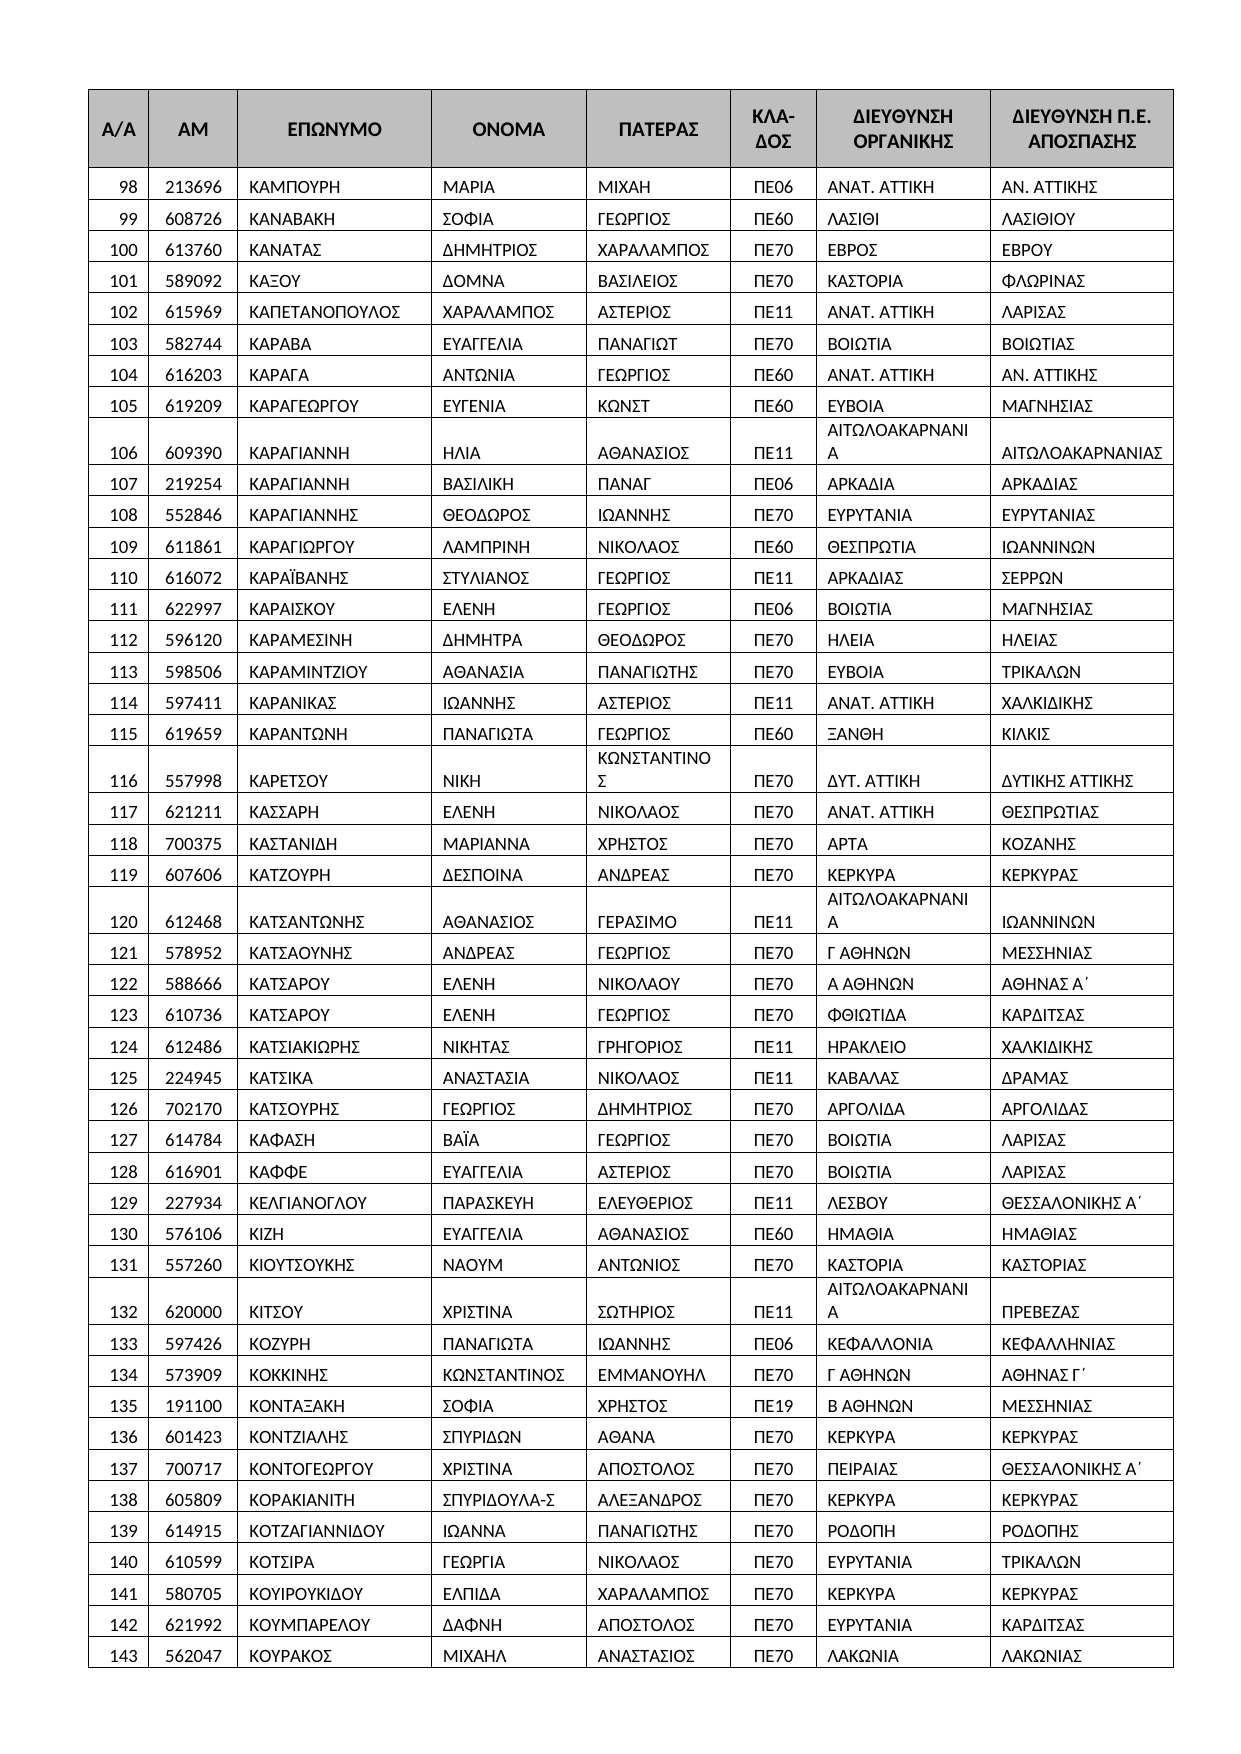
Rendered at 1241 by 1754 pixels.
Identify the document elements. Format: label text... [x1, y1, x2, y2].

table_cell ΚΕΡΚΥΡΑΣ [991, 1418, 1173, 1448]
table_cell ΧΑΡΑΛΑΜΠΟΣ [587, 231, 730, 261]
table_cell ΒΑΣΙΛΕΙΟΣ [587, 262, 730, 292]
table_cell ΧΡΙΣΤΙΝΑ [432, 1450, 586, 1480]
table_cell ΠΕ11 [731, 887, 816, 933]
table_cell ΕΒΡΟΣ [817, 231, 990, 261]
table_cell 621992 [149, 1606, 237, 1636]
table_cell ΚΙΤΣΟΥ [238, 1278, 431, 1323]
table_cell ΒΑΪΑ [432, 1121, 586, 1152]
table_cell ΣΕΡΡΩΝ [991, 559, 1173, 589]
table_cell ΠΕ19 [731, 1387, 816, 1417]
table_cell 622997 [149, 590, 237, 620]
table_cell ΑΝΤΩΝΙΑ [432, 356, 586, 386]
table_cell ΜΕΣΣΗΝΙΑΣ [991, 1387, 1173, 1417]
table_cell 614915 [149, 1512, 237, 1542]
table_header ΕΠΩΝΥΜΟ [238, 90, 431, 167]
table_cell ΠΕ11 [731, 1184, 816, 1214]
table_cell ΔΗΜΗΤΡΙΟΣ [432, 231, 586, 261]
table_cell ΑΠΟΣΤΟΛΟΣ [587, 1606, 730, 1636]
table_cell ΠΕ70 [731, 825, 816, 855]
table_cell 573909 [149, 1356, 237, 1386]
table_cell ΑΝΔΡΕΑΣ [587, 856, 730, 886]
table_cell 107 [89, 465, 148, 495]
table_cell Β ΑΘΗΝΩΝ [817, 1387, 990, 1417]
table_cell ΧΑΡΑΛΑΜΠΟΣ [432, 293, 586, 323]
table_cell ΚΟΤΣΙΡΑ [238, 1543, 431, 1573]
table_cell ΓΡΗΓΟΡΙΟΣ [587, 1028, 730, 1058]
table_cell ΜΙΧΑΗ [587, 168, 730, 198]
table_cell ΕΒΡΟΥ [991, 231, 1173, 261]
table_cell ΝΙΚΟΛΑΟΣ [587, 1059, 730, 1089]
table_cell ΠΕ60 [731, 200, 816, 230]
table_cell 601423 [149, 1418, 237, 1448]
table_cell ΚΕΦΑΛΛΗΝΙΑΣ [991, 1325, 1173, 1355]
table_cell ΠΕ70 [731, 325, 816, 355]
table_cell 143 [89, 1637, 148, 1667]
table_cell ΚΑΡΑΜΕΣΙΝΗ [238, 621, 431, 652]
table_cell ΛΑΣΙΘΙ [817, 200, 990, 230]
table_cell ΑΙΤΩΛΟΑΚΑΡΝΑΝΙΑ [817, 418, 990, 464]
table_cell ΜΑΓΝΗΣΙΑΣ [991, 590, 1173, 620]
table_cell 227934 [149, 1184, 237, 1214]
table_cell 101 [89, 262, 148, 292]
table_cell ΚΑΡΑΒΑ [238, 325, 431, 355]
table_cell 136 [89, 1418, 148, 1448]
table_cell ΚΩΝΣΤ [587, 387, 730, 417]
table_cell ΑΝΤΩΝΙΟΣ [587, 1246, 730, 1277]
table_cell Γ ΑΘΗΝΩΝ [817, 934, 990, 964]
table_cell ΝΙΚΗ [432, 746, 586, 792]
table_cell ΜΑΓΝΗΣΙΑΣ [991, 387, 1173, 417]
table_cell ΚΑΡΕΤΣΟΥ [238, 746, 431, 792]
table_header ΔΙΕΥΘΥΝΣΗ ΟΡΓΑΝΙΚΗΣ [817, 90, 990, 167]
table_cell ΙΩΑΝΝΙΝΩΝ [991, 887, 1173, 933]
table_cell ΠΕ70 [731, 1356, 816, 1386]
table_cell ΚΙΛΚΙΣ [991, 715, 1173, 745]
table_cell ΠΕ70 [731, 1153, 816, 1183]
table_cell 578952 [149, 934, 237, 964]
table_cell ΚΑΣΣΑΡΗ [238, 793, 431, 823]
table_cell 615969 [149, 293, 237, 323]
table_cell ΑΡΓΟΛΙΔΑΣ [991, 1090, 1173, 1120]
table_cell ΠΕΙΡΑΙΑΣ [817, 1450, 990, 1480]
table_cell 113 [89, 653, 148, 683]
table_cell 219254 [149, 465, 237, 495]
table_cell ΠΕ70 [731, 496, 816, 527]
table_cell ΚΑΡΑΓΙΑΝΝΗ [238, 418, 431, 464]
table_cell ΓΕΩΡΓΙΟΣ [587, 715, 730, 745]
table_cell ΠΕ06 [731, 590, 816, 620]
table_cell 123 [89, 996, 148, 1027]
table_cell 597411 [149, 684, 237, 714]
table_cell ΜΕΣΣΗΝΙΑΣ [991, 934, 1173, 964]
table_cell 142 [89, 1606, 148, 1636]
table_cell 138 [89, 1481, 148, 1511]
table_cell ΑΡΤΑ [817, 825, 990, 855]
table_cell ΚΕΛΓΙΑΝΟΓΛΟΥ [238, 1184, 431, 1214]
table_cell ΚΑΤΣΙΑΚΙΩΡΗΣ [238, 1028, 431, 1058]
table_cell 99 [89, 200, 148, 230]
table_cell ΕΥΡΥΤΑΝΙΑ [817, 1606, 990, 1636]
table_cell ΚΑΤΣΑΡΟΥ [238, 965, 431, 995]
table_cell ΡΟΔΟΠΗ [817, 1512, 990, 1542]
table_cell 588666 [149, 965, 237, 995]
table_header ΑΜ [149, 90, 237, 167]
table_cell ΦΛΩΡΙΝΑΣ [991, 262, 1173, 292]
table_cell 120 [89, 887, 148, 933]
table_cell ΠΕ11 [731, 684, 816, 714]
table_cell ΑΝΑΣΤΑΣΙΟΣ [587, 1637, 730, 1667]
table_cell ΕΥΑΓΓΕΛΙΑ [432, 325, 586, 355]
table_cell ΛΑΚΩΝΙΑΣ [991, 1637, 1173, 1667]
table_cell ΔΥΤΙΚΗΣ ΑΤΤΙΚΗΣ [991, 746, 1173, 792]
table_cell 141 [89, 1575, 148, 1605]
table_cell 116 [89, 746, 148, 792]
table_cell 612468 [149, 887, 237, 933]
table_cell ΕΥΡΥΤΑΝΙΑ [817, 1543, 990, 1573]
table_cell 103 [89, 325, 148, 355]
table_cell ΗΛΙΑ [432, 418, 586, 464]
table_cell ΙΩΑΝΝΗΣ [432, 684, 586, 714]
table_cell ΧΑΛΚΙΔΙΚΗΣ [991, 1028, 1173, 1058]
table_cell ΓΕΩΡΓΙΟΣ [432, 1090, 586, 1120]
table_cell 582744 [149, 325, 237, 355]
table_cell ΒΟΙΩΤΙΑ [817, 1121, 990, 1152]
table_cell ΠΕ70 [731, 1418, 816, 1448]
table_cell ΑΝΑΤ. ΑΤΤΙΚΗ [817, 793, 990, 823]
table_cell ΙΩΑΝΝΑ [432, 1512, 586, 1542]
table_cell 122 [89, 965, 148, 995]
table_cell ΚΑΣΤΟΡΙΑ [817, 262, 990, 292]
table_cell ΠΕ70 [731, 793, 816, 823]
table_cell ΑΘΑΝΑΣΙΟΣ [587, 1215, 730, 1245]
table_cell ΓΕΩΡΓΙΟΣ [587, 996, 730, 1027]
table_cell ΚΑΜΠΟΥΡΗ [238, 168, 431, 198]
table_cell ΚΑΡΑΓΙΑΝΝΗΣ [238, 496, 431, 527]
table_cell 118 [89, 825, 148, 855]
table_cell 616203 [149, 356, 237, 386]
table_cell ΠΑΝΑΓΙΩΤΗΣ [587, 1512, 730, 1542]
table_cell ΠΕ11 [731, 1059, 816, 1089]
table_cell ΕΜΜΑΝΟΥΗΛ [587, 1356, 730, 1386]
table_cell ΑΘΑΝΑ [587, 1418, 730, 1448]
table_cell 105 [89, 387, 148, 417]
table_cell ΛΑΚΩΝΙΑ [817, 1637, 990, 1667]
table_cell ΘΕΣΠΡΩΤΙΑΣ [991, 793, 1173, 823]
table_cell ΠΑΡΑΣΚΕΥΗ [432, 1184, 586, 1214]
table_cell ΠΕ60 [731, 715, 816, 745]
table_cell ΝΙΚΟΛΑΟΥ [587, 965, 730, 995]
table_cell 110 [89, 559, 148, 589]
table_cell 612486 [149, 1028, 237, 1058]
table_cell ΚΟΤΖΑΓΙΑΝΝΙΔΟΥ [238, 1512, 431, 1542]
table_cell 609390 [149, 418, 237, 464]
table_cell ΑΘΑΝΑΣΙΟΣ [432, 887, 586, 933]
table_cell ΠΑΝΑΓΙΩΤΗΣ [587, 653, 730, 683]
table_cell ΑΙΤΩΛΟΑΚΑΡΝΑΝΙΑΣ [991, 418, 1173, 464]
table_cell ΣΟΦΙΑ [432, 1387, 586, 1417]
table_cell ΚΟΝΤΖΙΑΛΗΣ [238, 1418, 431, 1448]
table_cell 130 [89, 1215, 148, 1245]
table_cell ΗΜΑΘΙΑ [817, 1215, 990, 1245]
table_cell 619209 [149, 387, 237, 417]
table_cell ΝΙΚΟΛΑΟΣ [587, 528, 730, 558]
table_cell ΔΡΑΜΑΣ [991, 1059, 1173, 1089]
table_cell ΔΟΜΝΑ [432, 262, 586, 292]
table_cell ΠΕ11 [731, 559, 816, 589]
table_cell ΚΟΝΤΟΓΕΩΡΓΟΥ [238, 1450, 431, 1480]
table_cell Γ ΑΘΗΝΩΝ [817, 1356, 990, 1386]
table_cell ΛΑΜΠΡΙΝΗ [432, 528, 586, 558]
table_cell ΣΠΥΡΙΔΩΝ [432, 1418, 586, 1448]
table_cell ΠΕ11 [731, 1278, 816, 1323]
table_cell 121 [89, 934, 148, 964]
table_cell ΠΑΝΑΓ [587, 465, 730, 495]
table_cell ΚΑΡΑΝΙΚΑΣ [238, 684, 431, 714]
table_cell ΑΡΚΑΔΙΑ [817, 465, 990, 495]
table_cell ΠΕ70 [731, 231, 816, 261]
table_cell ΑΘΗΝΑΣ Γ΄ [991, 1356, 1173, 1386]
table_cell ΕΛΕΝΗ [432, 590, 586, 620]
table_cell 125 [89, 1059, 148, 1089]
table_cell ΕΛΕΝΗ [432, 965, 586, 995]
table_cell ΘΕΣΣΑΛΟΝΙΚΗΣ Α΄ [991, 1184, 1173, 1214]
table_header ΠΑΤΕΡΑΣ [587, 90, 730, 167]
table_cell ΠΕ70 [731, 1450, 816, 1480]
table_cell ΧΡΗΣΤΟΣ [587, 1387, 730, 1417]
table_cell ΔΕΣΠΟΙΝΑ [432, 856, 586, 886]
table_cell ΕΥΡΥΤΑΝΙΑΣ [991, 496, 1173, 527]
table_cell ΕΛΠΙΔΑ [432, 1575, 586, 1605]
table_cell ΚΕΡΚΥΡΑΣ [991, 856, 1173, 886]
table_cell ΒΑΣΙΛΙΚΗ [432, 465, 586, 495]
table_cell 610736 [149, 996, 237, 1027]
table_cell ΑΙΤΩΛΟΑΚΑΡΝΑΝΙΑ [817, 1278, 990, 1323]
table_cell ΚΑΡΑΝΤΩΝΗ [238, 715, 431, 745]
table_cell ΗΛΕΙΑ [817, 621, 990, 652]
table_cell ΒΟΙΩΤΙΑ [817, 590, 990, 620]
table_cell ΚΑΤΣΑΡΟΥ [238, 996, 431, 1027]
table_cell 100 [89, 231, 148, 261]
table_cell 608726 [149, 200, 237, 230]
table_cell 137 [89, 1450, 148, 1480]
table_cell ΚΑΡΑΓΙΩΡΓΟΥ [238, 528, 431, 558]
table_cell 702170 [149, 1090, 237, 1120]
table_cell ΚΑΣΤΟΡΙΑ [817, 1246, 990, 1277]
table_cell ΚΑΣΤΟΡΙΑΣ [991, 1246, 1173, 1277]
table_cell 597426 [149, 1325, 237, 1355]
table_cell 213696 [149, 168, 237, 198]
table_cell ΠΕ70 [731, 1575, 816, 1605]
table_cell ΠΕ70 [731, 1606, 816, 1636]
table_cell ΗΜΑΘΙΑΣ [991, 1215, 1173, 1245]
table_cell 126 [89, 1090, 148, 1120]
table_cell 128 [89, 1153, 148, 1183]
table_cell 134 [89, 1356, 148, 1386]
table_cell ΠΕ60 [731, 387, 816, 417]
table_cell ΑΡΓΟΛΙΔΑ [817, 1090, 990, 1120]
table_cell ΧΡΗΣΤΟΣ [587, 825, 730, 855]
table_cell 605809 [149, 1481, 237, 1511]
table_cell 129 [89, 1184, 148, 1214]
table_cell 131 [89, 1246, 148, 1277]
table_cell ΠΡΕΒΕΖΑΣ [991, 1278, 1173, 1323]
table_cell ΗΡΑΚΛΕΙΟ [817, 1028, 990, 1058]
table_cell ΚΕΦΑΛΛΟΝΙΑ [817, 1325, 990, 1355]
table_cell ΣΠΥΡΙΔΟΥΛΑ-Σ [432, 1481, 586, 1511]
table_cell ΠΕ11 [731, 1028, 816, 1058]
table_cell ΑΣΤΕΡΙΟΣ [587, 684, 730, 714]
table_cell ΑΝΔΡΕΑΣ [432, 934, 586, 964]
table_cell ΕΥΡΥΤΑΝΙΑ [817, 496, 990, 527]
table_cell ΙΩΑΝΝΗΣ [587, 1325, 730, 1355]
table_cell ΑΙΤΩΛΟΑΚΑΡΝΑΝΙΑ [817, 887, 990, 933]
table_cell ΚΟΝΤΑΞΑΚΗ [238, 1387, 431, 1417]
table_cell ΚΑΡΑΓΙΑΝΝΗ [238, 465, 431, 495]
table_cell ΚΕΡΚΥΡΑΣ [991, 1575, 1173, 1605]
table_cell 191100 [149, 1387, 237, 1417]
table_cell ΚΙΟΥΤΣΟΥΚΗΣ [238, 1246, 431, 1277]
table_cell ΦΘΙΩΤΙΔΑ [817, 996, 990, 1027]
table_cell ΠΕ60 [731, 528, 816, 558]
table_cell ΚΟΡΑΚΙΑΝΙΤΗ [238, 1481, 431, 1511]
table_cell ΑΘΑΝΑΣΙΑ [432, 653, 586, 683]
table_cell 108 [89, 496, 148, 527]
table_cell 98 [89, 168, 148, 198]
table_cell ΘΕΣΣΑΛΟΝΙΚΗΣ Α΄ [991, 1450, 1173, 1480]
table_cell ΚΑΤΣΑΟΥΝΗΣ [238, 934, 431, 964]
table_cell 598506 [149, 653, 237, 683]
table_cell 132 [89, 1278, 148, 1323]
table_cell ΓΕΩΡΓΙΟΣ [587, 200, 730, 230]
table_cell 117 [89, 793, 148, 823]
table_cell ΠΕ70 [731, 934, 816, 964]
table_cell ΚΟΚΚΙΝΗΣ [238, 1356, 431, 1386]
table_cell 611861 [149, 528, 237, 558]
table_cell 111 [89, 590, 148, 620]
table_cell ΠΕ60 [731, 1215, 816, 1245]
table_cell ΜΙΧΑΗΛ [432, 1637, 586, 1667]
table_cell ΔΗΜΗΤΡΑ [432, 621, 586, 652]
table_cell ΧΑΛΚΙΔΙΚΗΣ [991, 684, 1173, 714]
table_cell ΠΑΝΑΓΙΩΤ [587, 325, 730, 355]
table_cell 133 [89, 1325, 148, 1355]
table_header ΚΛΑ-ΔΟΣ [731, 90, 816, 167]
table_cell ΚΑΤΣΟΥΡΗΣ [238, 1090, 431, 1120]
table_cell ΠΕ60 [731, 356, 816, 386]
table_cell ΒΟΙΩΤΙΑΣ [991, 325, 1173, 355]
table_cell 124 [89, 1028, 148, 1058]
table_cell ΑΝ. ΑΤΤΙΚΗΣ [991, 168, 1173, 198]
table_cell ΑΝΑΤ. ΑΤΤΙΚΗ [817, 168, 990, 198]
table_cell ΠΕ70 [731, 1481, 816, 1511]
table_cell ΚΑΡΑΓΕΩΡΓΟΥ [238, 387, 431, 417]
table_cell ΑΛΕΞΑΝΔΡΟΣ [587, 1481, 730, 1511]
table_cell ΘΕΣΠΡΩΤΙΑ [817, 528, 990, 558]
table_cell ΚΑΝΑΤΑΣ [238, 231, 431, 261]
table_cell ΑΣΤΕΡΙΟΣ [587, 1153, 730, 1183]
table_cell 614784 [149, 1121, 237, 1152]
table_cell 135 [89, 1387, 148, 1417]
table_cell 114 [89, 684, 148, 714]
table_cell ΛΕΣΒΟΥ [817, 1184, 990, 1214]
table_cell ΚΑΤΖΟΥΡΗ [238, 856, 431, 886]
table_cell 119 [89, 856, 148, 886]
table_cell ΛΑΣΙΘΙΟΥ [991, 200, 1173, 230]
table_cell ΠΕ70 [731, 996, 816, 1027]
table_cell ΝΙΚΟΛΑΟΣ [587, 793, 730, 823]
table_cell ΚΑΤΣΙΚΑ [238, 1059, 431, 1089]
table_cell ΠΕ06 [731, 168, 816, 198]
table_cell ΚΕΡΚΥΡΑ [817, 1418, 990, 1448]
table_cell ΚΑΡΑΪΒΑΝΗΣ [238, 559, 431, 589]
table_cell ΚΟΥΜΠΑΡΕΛΟΥ [238, 1606, 431, 1636]
table_cell ΠΑΝΑΓΙΩΤΑ [432, 715, 586, 745]
table_cell ΑΝ. ΑΤΤΙΚΗΣ [991, 356, 1173, 386]
table_cell 552846 [149, 496, 237, 527]
table_cell 580705 [149, 1575, 237, 1605]
table_cell ΒΟΙΩΤΙΑ [817, 325, 990, 355]
table_cell ΑΣΤΕΡΙΟΣ [587, 293, 730, 323]
table_cell ΚΟΖΥΡΗ [238, 1325, 431, 1355]
table_cell ΠΕ06 [731, 465, 816, 495]
table_cell ΕΛΕΝΗ [432, 996, 586, 1027]
table_cell ΠΕ70 [731, 1512, 816, 1542]
table_cell ΚΟΥΙΡΟΥΚΙΔΟΥ [238, 1575, 431, 1605]
table_cell ΙΩΑΝΝΙΝΩΝ [991, 528, 1173, 558]
table_cell ΚΕΡΚΥΡΑ [817, 1575, 990, 1605]
table_cell ΕΥΒΟΙΑ [817, 387, 990, 417]
table_cell 562047 [149, 1637, 237, 1667]
table_cell 596120 [149, 621, 237, 652]
table_cell 104 [89, 356, 148, 386]
table_cell ΝΙΚΟΛΑΟΣ [587, 1543, 730, 1573]
table_cell ΕΛΕΥΘΕΡΙΟΣ [587, 1184, 730, 1214]
table_cell ΕΥΑΓΓΕΛΙΑ [432, 1153, 586, 1183]
table_cell 616901 [149, 1153, 237, 1183]
table_header A/A [89, 90, 148, 167]
table_cell ΚΑΡΑΙΣΚΟΥ [238, 590, 431, 620]
table_cell ΑΝΑΤ. ΑΤΤΙΚΗ [817, 293, 990, 323]
table_cell ΑΡΚΑΔΙΑΣ [817, 559, 990, 589]
table_cell ΕΥΑΓΓΕΛΙΑ [432, 1215, 586, 1245]
table_cell ΚΑΤΣΑΝΤΩΝΗΣ [238, 887, 431, 933]
table_cell ΓΕΩΡΓΙΟΣ [587, 356, 730, 386]
table_cell ΠΕ06 [731, 1325, 816, 1355]
table_cell ΛΑΡΙΣΑΣ [991, 1121, 1173, 1152]
table_cell 616072 [149, 559, 237, 589]
table_cell ΚΑΦΦΕ [238, 1153, 431, 1183]
table_cell ΚΑΒΑΛΑΣ [817, 1059, 990, 1089]
table_cell ΚΩΝΣΤΑΝΤΙΝΟΣ [587, 746, 730, 792]
table_cell ΚΑΠΕΤΑΝΟΠΟΥΛΟΣ [238, 293, 431, 323]
table_cell ΚΑΣΤΑΝΙΔΗ [238, 825, 431, 855]
table_cell 610599 [149, 1543, 237, 1573]
table_cell ΠΕ70 [731, 746, 816, 792]
table_cell ΓΕΩΡΓΙΟΣ [587, 590, 730, 620]
table_cell ΠΕ70 [731, 653, 816, 683]
table_cell ΑΝΑΣΤΑΣΙΑ [432, 1059, 586, 1089]
table_cell ΚΑΦΑΣΗ [238, 1121, 431, 1152]
table_cell ΧΑΡΑΛΑΜΠΟΣ [587, 1575, 730, 1605]
table_cell 621211 [149, 793, 237, 823]
table_cell ΠΕ70 [731, 262, 816, 292]
table_cell ΚΟΖΑΝΗΣ [991, 825, 1173, 855]
table_cell ΑΝΑΤ. ΑΤΤΙΚΗ [817, 684, 990, 714]
table_cell 557260 [149, 1246, 237, 1277]
table_cell ΧΡΙΣΤΙΝΑ [432, 1278, 586, 1323]
table_cell ΘΕΟΔΩΡΟΣ [432, 496, 586, 527]
table_cell ΒΟΙΩΤΙΑ [817, 1153, 990, 1183]
table_cell ΤΡΙΚΑΛΩΝ [991, 653, 1173, 683]
table_cell ΤΡΙΚΑΛΩΝ [991, 1543, 1173, 1573]
table_cell ΔΑΦΝΗ [432, 1606, 586, 1636]
table_cell ΠΕ70 [731, 965, 816, 995]
table_cell ΔΗΜΗΤΡΙΟΣ [587, 1090, 730, 1120]
table_cell ΛΑΡΙΣΑΣ [991, 293, 1173, 323]
table_cell ΗΛΕΙΑΣ [991, 621, 1173, 652]
table_cell ΚΑΡΑΓΑ [238, 356, 431, 386]
table_cell ΡΟΔΟΠΗΣ [991, 1512, 1173, 1542]
table_cell ΕΥΒΟΙΑ [817, 653, 990, 683]
table_cell 700375 [149, 825, 237, 855]
table_cell 224945 [149, 1059, 237, 1089]
table_cell ΑΝΑΤ. ΑΤΤΙΚΗ [817, 356, 990, 386]
table_cell ΕΛΕΝΗ [432, 793, 586, 823]
table_cell ΑΘΑΝΑΣΙΟΣ [587, 418, 730, 464]
table_cell ΠΕ70 [731, 1246, 816, 1277]
table_cell 106 [89, 418, 148, 464]
table_cell ΚΑΡΔΙΤΣΑΣ [991, 1606, 1173, 1636]
table_cell ΠΕ70 [731, 621, 816, 652]
table_cell ΑΡΚΑΔΙΑΣ [991, 465, 1173, 495]
table_cell 589092 [149, 262, 237, 292]
table_header ΔΙΕΥΘΥΝΣΗ Π.Ε. ΑΠΟΣΠΑΣΗΣ [991, 90, 1173, 167]
table_cell ΚΕΡΚΥΡΑ [817, 1481, 990, 1511]
table_cell ΠΕ70 [731, 856, 816, 886]
table_cell 109 [89, 528, 148, 558]
table_cell 620000 [149, 1278, 237, 1323]
table_cell 607606 [149, 856, 237, 886]
table_cell ΠΑΝΑΓΙΩΤΑ [432, 1325, 586, 1355]
table_cell ΓΕΡΑΣΙΜΟ [587, 887, 730, 933]
table_cell ΚΑΝΑΒΑΚΗ [238, 200, 431, 230]
table_cell 700717 [149, 1450, 237, 1480]
table_cell ΚΑΞΟΥ [238, 262, 431, 292]
table_cell 139 [89, 1512, 148, 1542]
table_cell ΑΘΗΝΑΣ Α΄ [991, 965, 1173, 995]
table_cell ΜΑΡΙΑ [432, 168, 586, 198]
table_cell 115 [89, 715, 148, 745]
table_cell ΠΕ70 [731, 1090, 816, 1120]
table_cell ΝΙΚΗΤΑΣ [432, 1028, 586, 1058]
table_cell ΛΑΡΙΣΑΣ [991, 1153, 1173, 1183]
table_cell ΕΥΓΕΝΙΑ [432, 387, 586, 417]
table_cell 102 [89, 293, 148, 323]
table_cell ΞΑΝΘΗ [817, 715, 990, 745]
table_cell ΚΕΡΚΥΡΑΣ [991, 1481, 1173, 1511]
table_cell 112 [89, 621, 148, 652]
table_cell ΠΕ70 [731, 1637, 816, 1667]
table_cell ΓΕΩΡΓΙΑ [432, 1543, 586, 1573]
table_cell ΚΑΡΔΙΤΣΑΣ [991, 996, 1173, 1027]
table_cell ΠΕ11 [731, 293, 816, 323]
table_cell ΠΕ70 [731, 1121, 816, 1152]
table_cell ΣΩΤΗΡΙΟΣ [587, 1278, 730, 1323]
table_cell ΚΕΡΚΥΡΑ [817, 856, 990, 886]
table_cell 127 [89, 1121, 148, 1152]
table_cell ΔΥΤ. ΑΤΤΙΚΗ [817, 746, 990, 792]
table_cell 613760 [149, 231, 237, 261]
table_header ΟΝΟΜΑ [432, 90, 586, 167]
table_cell ΙΩΑΝΝΗΣ [587, 496, 730, 527]
table_cell 557998 [149, 746, 237, 792]
table_cell ΠΕ70 [731, 1543, 816, 1573]
table_cell ΚΙΖΗ [238, 1215, 431, 1245]
table_cell ΠΕ11 [731, 418, 816, 464]
table_cell ΚΑΡΑΜΙΝΤΖΙΟΥ [238, 653, 431, 683]
table_cell ΣΤΥΛΙΑΝΟΣ [432, 559, 586, 589]
table_cell ΣΟΦΙΑ [432, 200, 586, 230]
table_cell ΝΑΟΥΜ [432, 1246, 586, 1277]
table_cell ΚΟΥΡΑΚΟΣ [238, 1637, 431, 1667]
table_cell ΓΕΩΡΓΙΟΣ [587, 1121, 730, 1152]
table_cell ΚΩΝΣΤΑΝΤΙΝΟΣ [432, 1356, 586, 1386]
table_cell 619659 [149, 715, 237, 745]
table_cell ΓΕΩΡΓΙΟΣ [587, 934, 730, 964]
table_cell ΑΠΟΣΤΟΛΟΣ [587, 1450, 730, 1480]
table_cell ΜΑΡΙΑΝΝΑ [432, 825, 586, 855]
table_cell Α ΑΘΗΝΩΝ [817, 965, 990, 995]
table_cell 140 [89, 1543, 148, 1573]
table_cell ΓΕΩΡΓΙΟΣ [587, 559, 730, 589]
table_cell ΘΕΟΔΩΡΟΣ [587, 621, 730, 652]
table_cell 576106 [149, 1215, 237, 1245]
